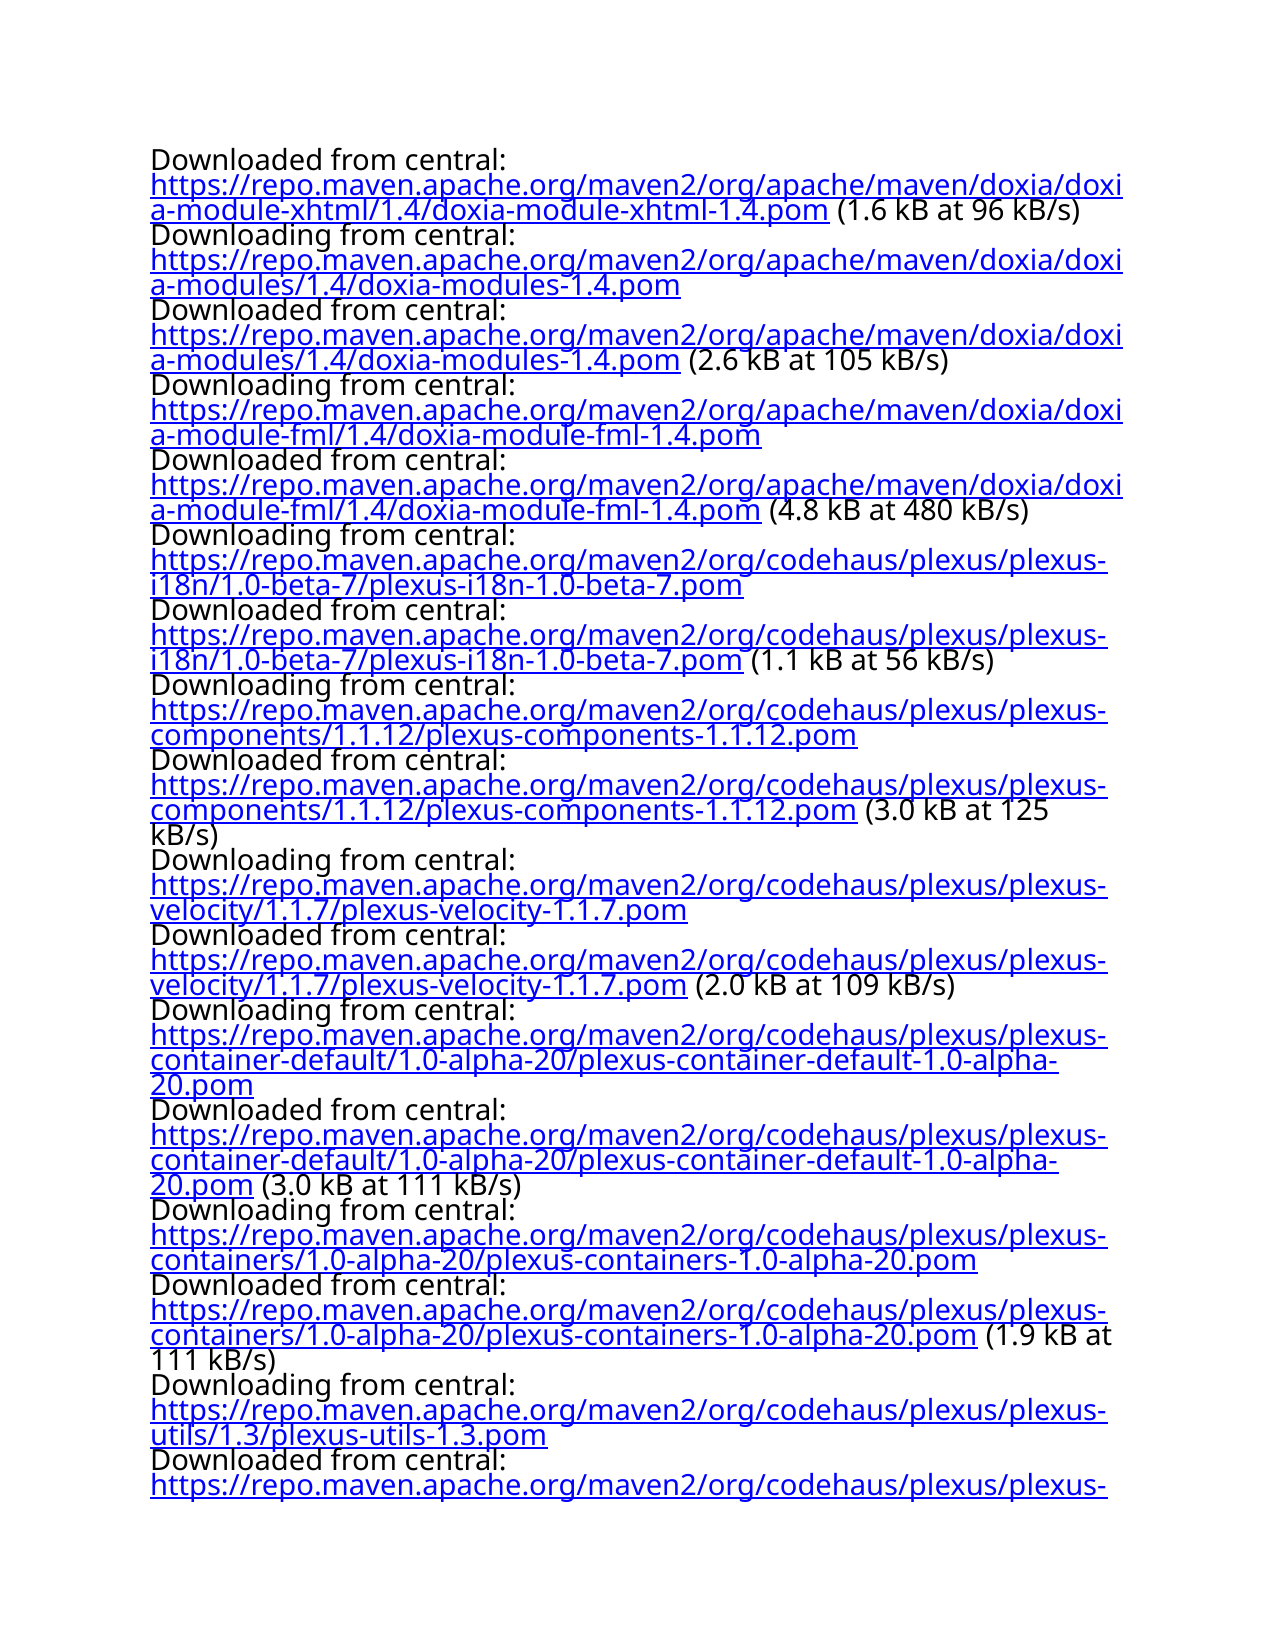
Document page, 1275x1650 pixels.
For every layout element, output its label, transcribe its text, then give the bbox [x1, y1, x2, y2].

text Downloaded from central: https://repo.maven.apache.org/maven2/org/codehaus/plexus/plexus-components/1.1.12/plexus-components-1.1.12.pom (3.0 kB at 125 kB/s) [150, 750, 1125, 850]
text Downloading from central: https://repo.maven.apache.org/maven2/org/codehaus/plexus/plexus-components/1.1.12/plexus-components-1.1.12.pom [150, 675, 1125, 750]
text Downloaded from central: https://repo.maven.apache.org/maven2/org/codehaus/plexus/plexus-i18n/1.0-beta-7/plexus-i18n-1.0-beta-7.pom (1.1 kB at 56 kB/s) [150, 600, 1125, 675]
text Downloading from central: https://repo.maven.apache.org/maven2/org/apache/maven/doxia/doxia-modules/1.4/doxia-modules-1.4.pom [150, 225, 1125, 300]
text Downloading from central: https://repo.maven.apache.org/maven2/org/codehaus/plexus/plexus-velocity/1.1.7/plexus-velocity-1.1.7.pom [150, 850, 1125, 925]
text Downloading from central: https://repo.maven.apache.org/maven2/org/codehaus/plexus/plexus-i18n/1.0-beta-7/plexus-i18n-1.0-beta-7.pom [150, 525, 1125, 600]
text Downloaded from central: https://repo.maven.apache.org/maven2/org/apache/maven/doxia/doxia-module-xhtml/1.4/doxia-module-xhtml-1.4.pom (1.6 kB at 96 kB/s) [150, 150, 1125, 225]
text Downloaded from central: https://repo.maven.apache.org/maven2/org/codehaus/plexus/plexus-velocity/1.1.7/plexus-velocity-1.1.7.pom (2.0 kB at 109 kB/s) [150, 925, 1125, 1000]
text Downloading from central: https://repo.maven.apache.org/maven2/org/codehaus/plexus/plexus-utils/1.3/plexus-utils-1.3.pom [150, 1375, 1125, 1450]
text Downloading from central: https://repo.maven.apache.org/maven2/org/apache/maven/doxia/doxia-module-fml/1.4/doxia-module-fml-1.4.pom [150, 375, 1125, 450]
text Downloading from central: https://repo.maven.apache.org/maven2/org/codehaus/plexus/plexus-container-default/1.0-alpha-20/plexus-container-default-1.0-alpha-20.pom [150, 1000, 1125, 1100]
text Downloaded from central: https://repo.maven.apache.org/maven2/org/codehaus/plexus/plexus-containers/1.0-alpha-20/plexus-containers-1.0-alpha-20.pom (1.9 kB at 111 kB/s) [150, 1275, 1125, 1375]
text Downloaded from central: https://repo.maven.apache.org/maven2/org/apache/maven/doxia/doxia-modules/1.4/doxia-modules-1.4.pom (2.6 kB at 105 kB/s) [150, 300, 1125, 375]
text Downloaded from central: https://repo.maven.apache.org/maven2/org/apache/maven/doxia/doxia-module-fml/1.4/doxia-module-fml-1.4.pom (4.8 kB at 480 kB/s) [150, 450, 1125, 525]
text Downloaded from central: https://repo.maven.apache.org/maven2/org/codehaus/plexus/plexus-container-default/1.0-alpha-20/plexus-container-default-1.0-alpha-20.pom (3.0 kB at 111 kB/s) [150, 1100, 1125, 1200]
text Downloaded from central: https://repo.maven.apache.org/maven2/org/codehaus/plexus/plexus-utils/1.3/plexus-utils-1.3.pom (1.0 kB at 43 kB/s) [150, 1450, 1125, 1500]
text Downloading from central: https://repo.maven.apache.org/maven2/org/codehaus/plexus/plexus-containers/1.0-alpha-20/plexus-containers-1.0-alpha-20.pom [150, 1200, 1125, 1275]
